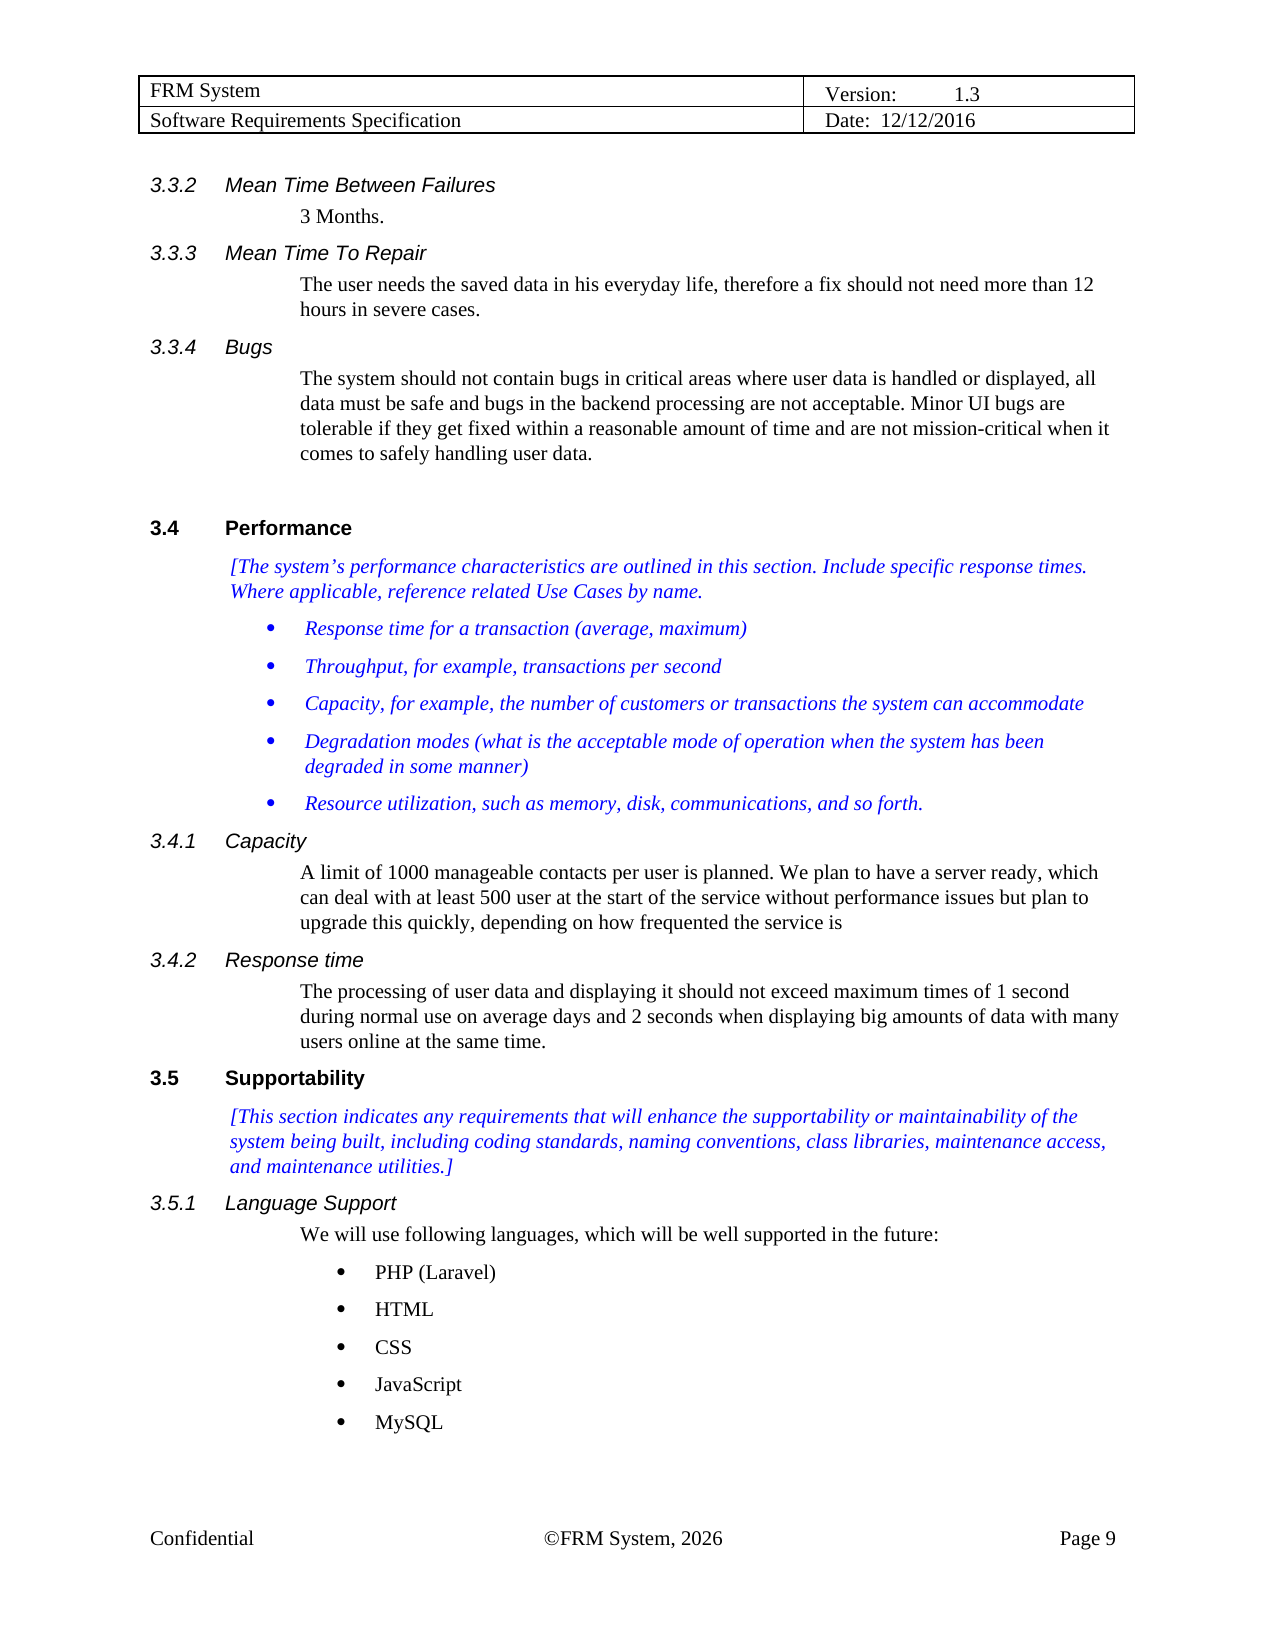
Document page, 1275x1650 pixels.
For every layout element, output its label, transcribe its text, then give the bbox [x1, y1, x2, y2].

text The processing of user data and displaying it should not exceed maximum times of 1 second during normal use on average days and 2 seconds when displaying big amounts of data with many users online at the same time. [300, 978, 1125, 1053]
text [This section indicates any requirements that will enhance the supportability or maintainability of the system being built, including coding standards, naming conventions, class libraries, maintenance access, and maintenance utilities.] [229, 1103, 1125, 1178]
text We will use following languages, which will be well supported in the future: [300, 1221, 1125, 1246]
list Throughput, for example, transactions per second [267, 653, 1125, 678]
list Resource utilization, such as memory, disk, communications, and so forth. [267, 790, 1125, 815]
text The system should not contain bugs in critical areas where user data is handled or displayed, all data must be safe and bugs in the backend processing are not acceptable. Minor UI bugs are tolerable if they get fixed within a reasonable amount of time and are not mission-critical when it comes to safely handling user data. [300, 365, 1125, 465]
list JavaScript [337, 1371, 1125, 1396]
subtitle Supportability [150, 1065, 1125, 1090]
subtitle Bugs [150, 334, 1125, 359]
list CSS [337, 1334, 1125, 1359]
subtitle Mean Time To Repair [150, 240, 1125, 265]
subtitle Performance [150, 515, 1125, 540]
subtitle Mean Time Between Failures [150, 171, 1125, 196]
subtitle Capacity [150, 828, 1125, 853]
text A limit of 1000 manageable contacts per user is planned. We plan to have a server ready, which can deal with at least 500 user at the start of the service without performance issues but plan to upgrade this quickly, depending on how frequented the service is [300, 859, 1125, 934]
list Capacity, for example, the number of customers or transactions the system can accommodate [267, 690, 1125, 715]
subtitle Language Support [150, 1190, 1125, 1215]
text The user needs the saved data in his everyday life, therefore a fix should not need more than 12 hours in severe cases. [300, 271, 1125, 321]
list Degradation modes (what is the acceptable mode of operation when the system has been degraded in some manner) [267, 728, 1125, 778]
list Response time for a transaction (average, maximum) [267, 615, 1125, 640]
list MySQL [337, 1409, 1125, 1434]
subtitle Response time [150, 946, 1125, 971]
text 3 Months. [300, 203, 1125, 228]
list PHP (Laravel) [337, 1259, 1125, 1284]
list HTML [337, 1296, 1125, 1321]
text [The system’s performance characteristics are outlined in this section. Include specific response times. Where applicable, reference related Use Cases by name. [229, 553, 1125, 603]
